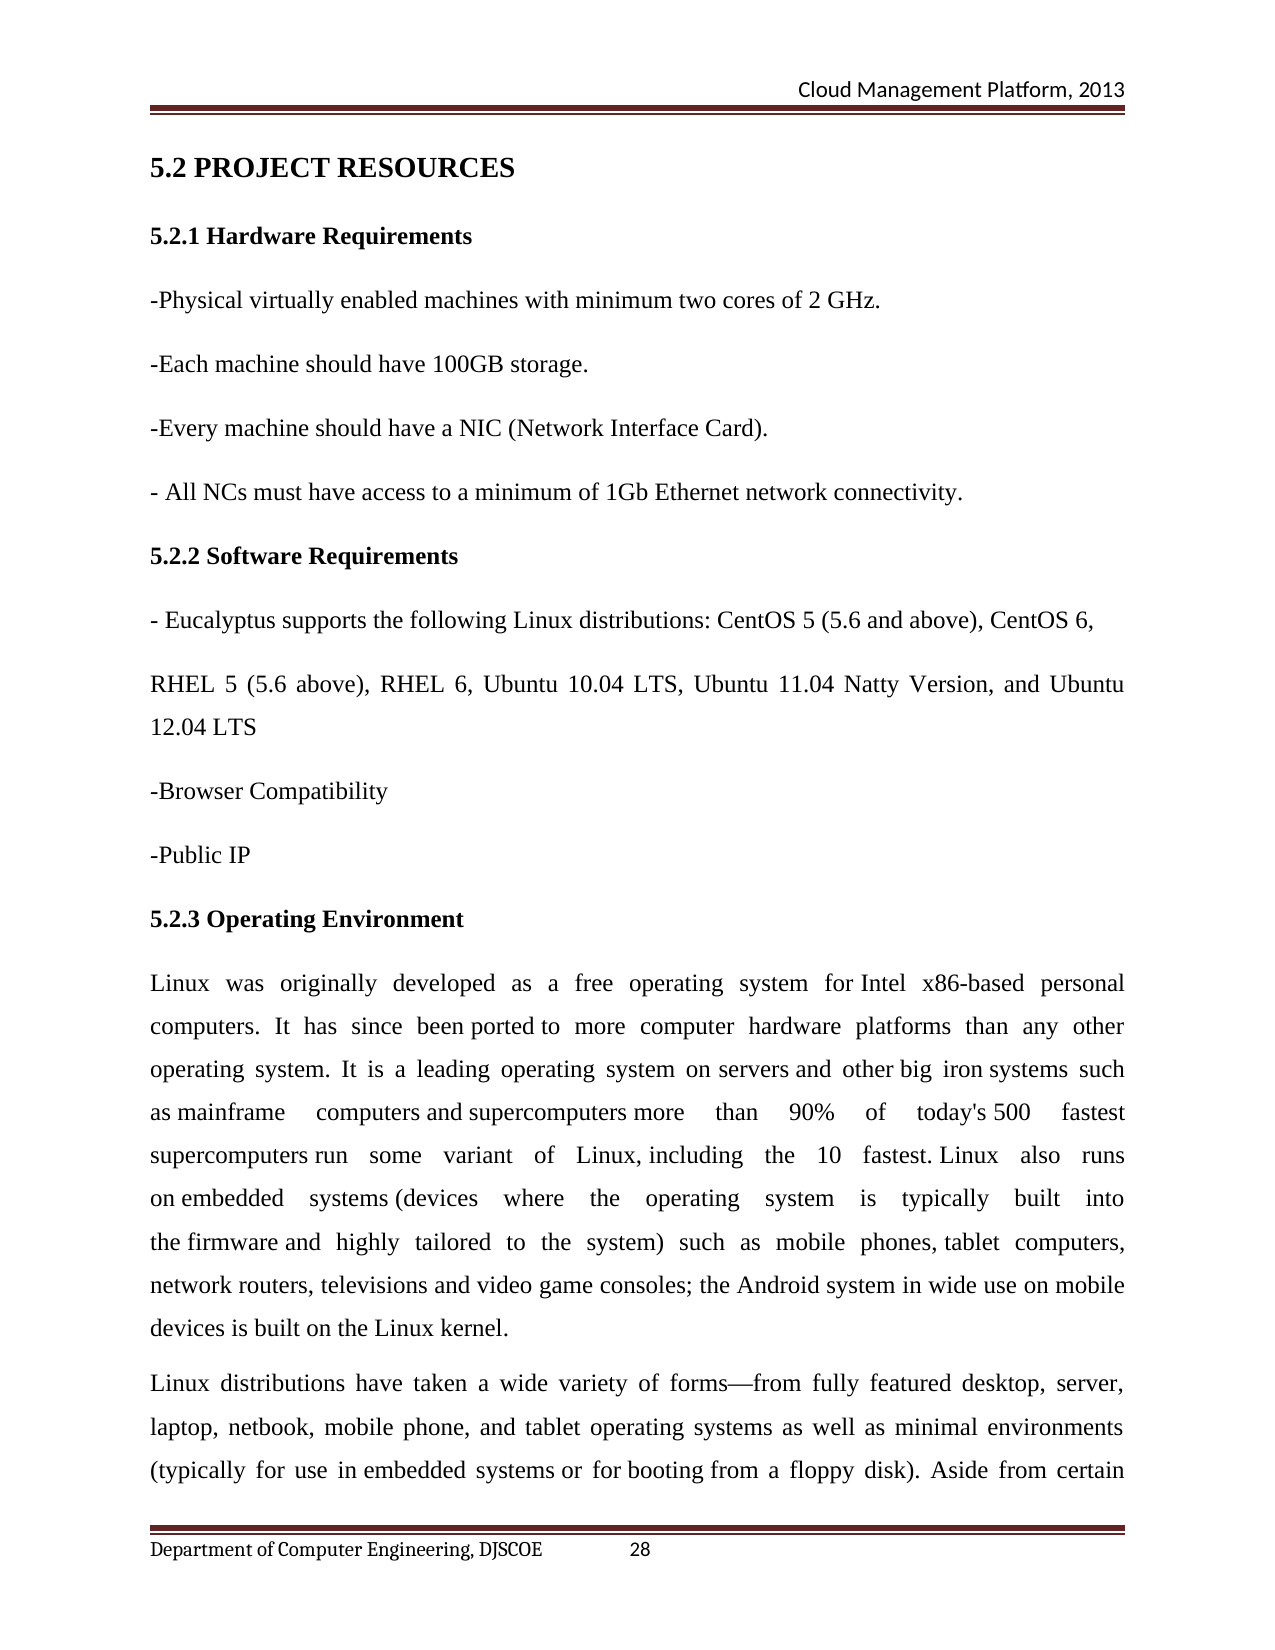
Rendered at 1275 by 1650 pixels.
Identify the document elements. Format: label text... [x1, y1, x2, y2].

text 5.2.1 Hardware Requirements [150, 221, 1125, 250]
text - All NCs must have access to a minimum of 1Gb Ethernet network connectivity. [150, 477, 1125, 506]
text -Every machine should have a NIC (Network Interface Card). [150, 413, 1125, 442]
text 5.2 PROJECT RESOURCES [150, 150, 1125, 183]
text 5.2.3 Operating Environment [150, 904, 1125, 933]
text RHEL 5 (5.6 above), RHEL 6, Ubuntu 10.04 LTS, Ubuntu 11.04 Natty Version, and Ubuntu 12.04 LTS [150, 669, 1125, 741]
text -Each machine should have 100GB storage. [150, 349, 1125, 378]
text - Eucalyptus supports the following Linux distributions: CentOS 5 (5.6 and above), CentOS 6, [150, 605, 1125, 634]
text Linux was originally developed as a free operating system for Intel x86-based personal computers. It has since been ported to more computer hardware platforms than any other operating system. It is a leading operating system on servers and other big iron systems such as mainframe computers and supercomputers more than 90% of today's 500 fastest supercomputers run some variant of Linux, including the 10 fastest. Linux also runs on embedded systems (devices where the operating system is typically built into the firmware and highly tailored to the system) such as mobile phones, tablet computers, network routers, televisions and video game consoles; the Android system in wide use on mobile devices is built on the Linux kernel. [150, 968, 1125, 1342]
text -Browser Compatibility [150, 776, 1125, 805]
text 5.2.2 Software Requirements [150, 541, 1125, 570]
text -Public IP [150, 840, 1125, 869]
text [150, 1368, 1125, 1483]
text -Physical virtually enabled machines with minimum two cores of 2 GHz. [150, 285, 1125, 314]
